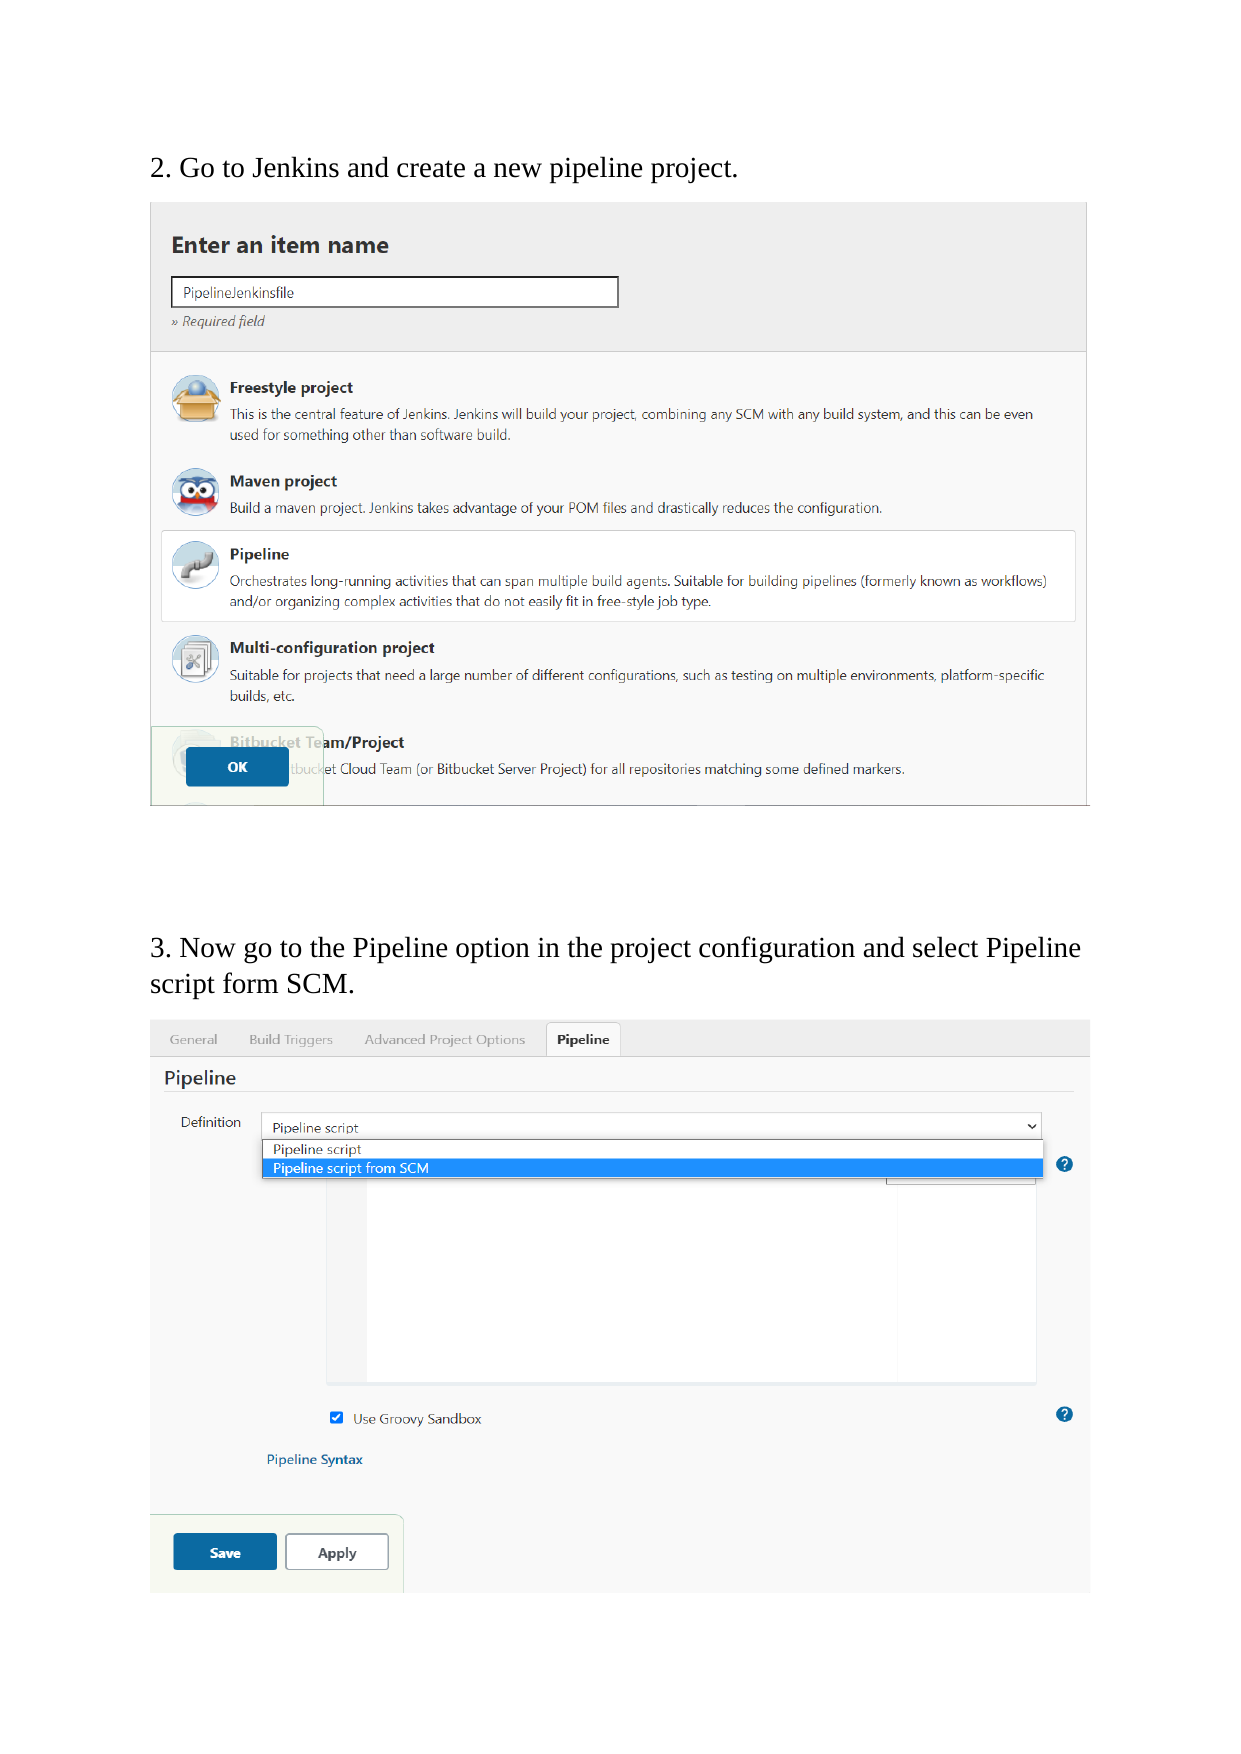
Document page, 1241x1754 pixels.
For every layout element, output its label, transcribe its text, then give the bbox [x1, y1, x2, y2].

picture [150, 1019, 1091, 1593]
picture [150, 202, 1091, 806]
text 2. Go to Jenkins and create a new pipeline project. [150, 150, 1090, 183]
text 3. Now go to the Pipeline option in the project configuration and select Pipeline script form SCM. [150, 930, 1090, 1000]
